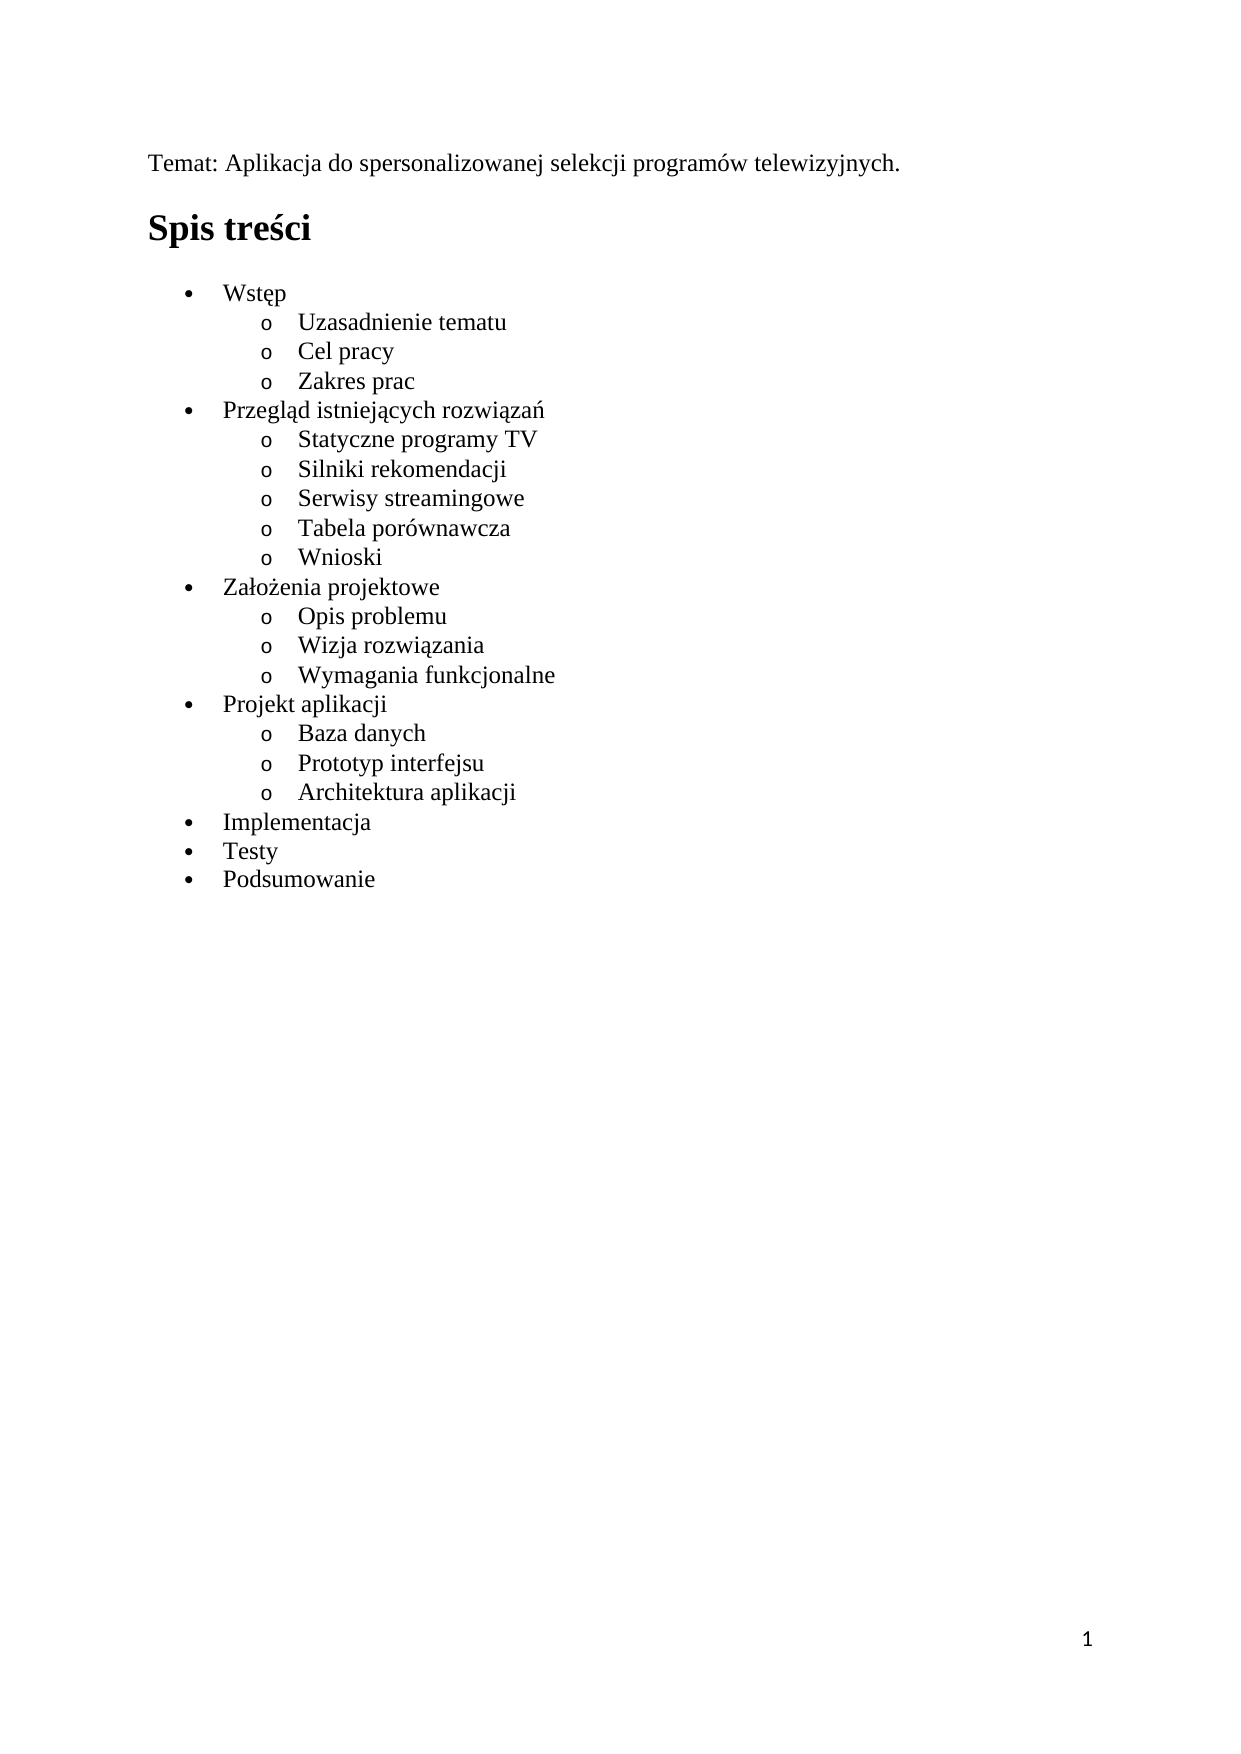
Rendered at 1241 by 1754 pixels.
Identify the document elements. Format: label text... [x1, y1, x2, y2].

list Uzasadnienie tematu [260, 307, 1093, 336]
text Temat: Aplikacja do spersonalizowanej selekcji programów telewizyjnych. [148, 148, 1093, 176]
list Założenia projektowe [185, 572, 1093, 601]
text Spis treści [148, 206, 1093, 249]
list Przegląd istniejących rozwiązań [185, 395, 1093, 424]
list Baza danych [260, 718, 1093, 748]
list Podsumowanie [185, 864, 1093, 893]
list Tabela porównawcza [260, 513, 1093, 542]
list Architektura aplikacji [260, 777, 1093, 807]
list Wymagania funkcjonalne [260, 660, 1093, 689]
list Opis problemu [260, 601, 1093, 630]
list Prototyp interfejsu [260, 748, 1093, 777]
list Cel pracy [260, 336, 1093, 366]
list Wizja rozwiązania [260, 630, 1093, 660]
list Wnioski [260, 542, 1093, 572]
list Implementacja [185, 807, 1093, 836]
list Silniki rekomendacji [260, 454, 1093, 483]
list Testy [185, 836, 1093, 864]
list Zakres prac [260, 366, 1093, 395]
list Wstęp [185, 278, 1093, 307]
list Projekt aplikacji [185, 689, 1093, 718]
list Serwisy streamingowe [260, 483, 1093, 513]
list Statyczne programy TV [260, 424, 1093, 454]
